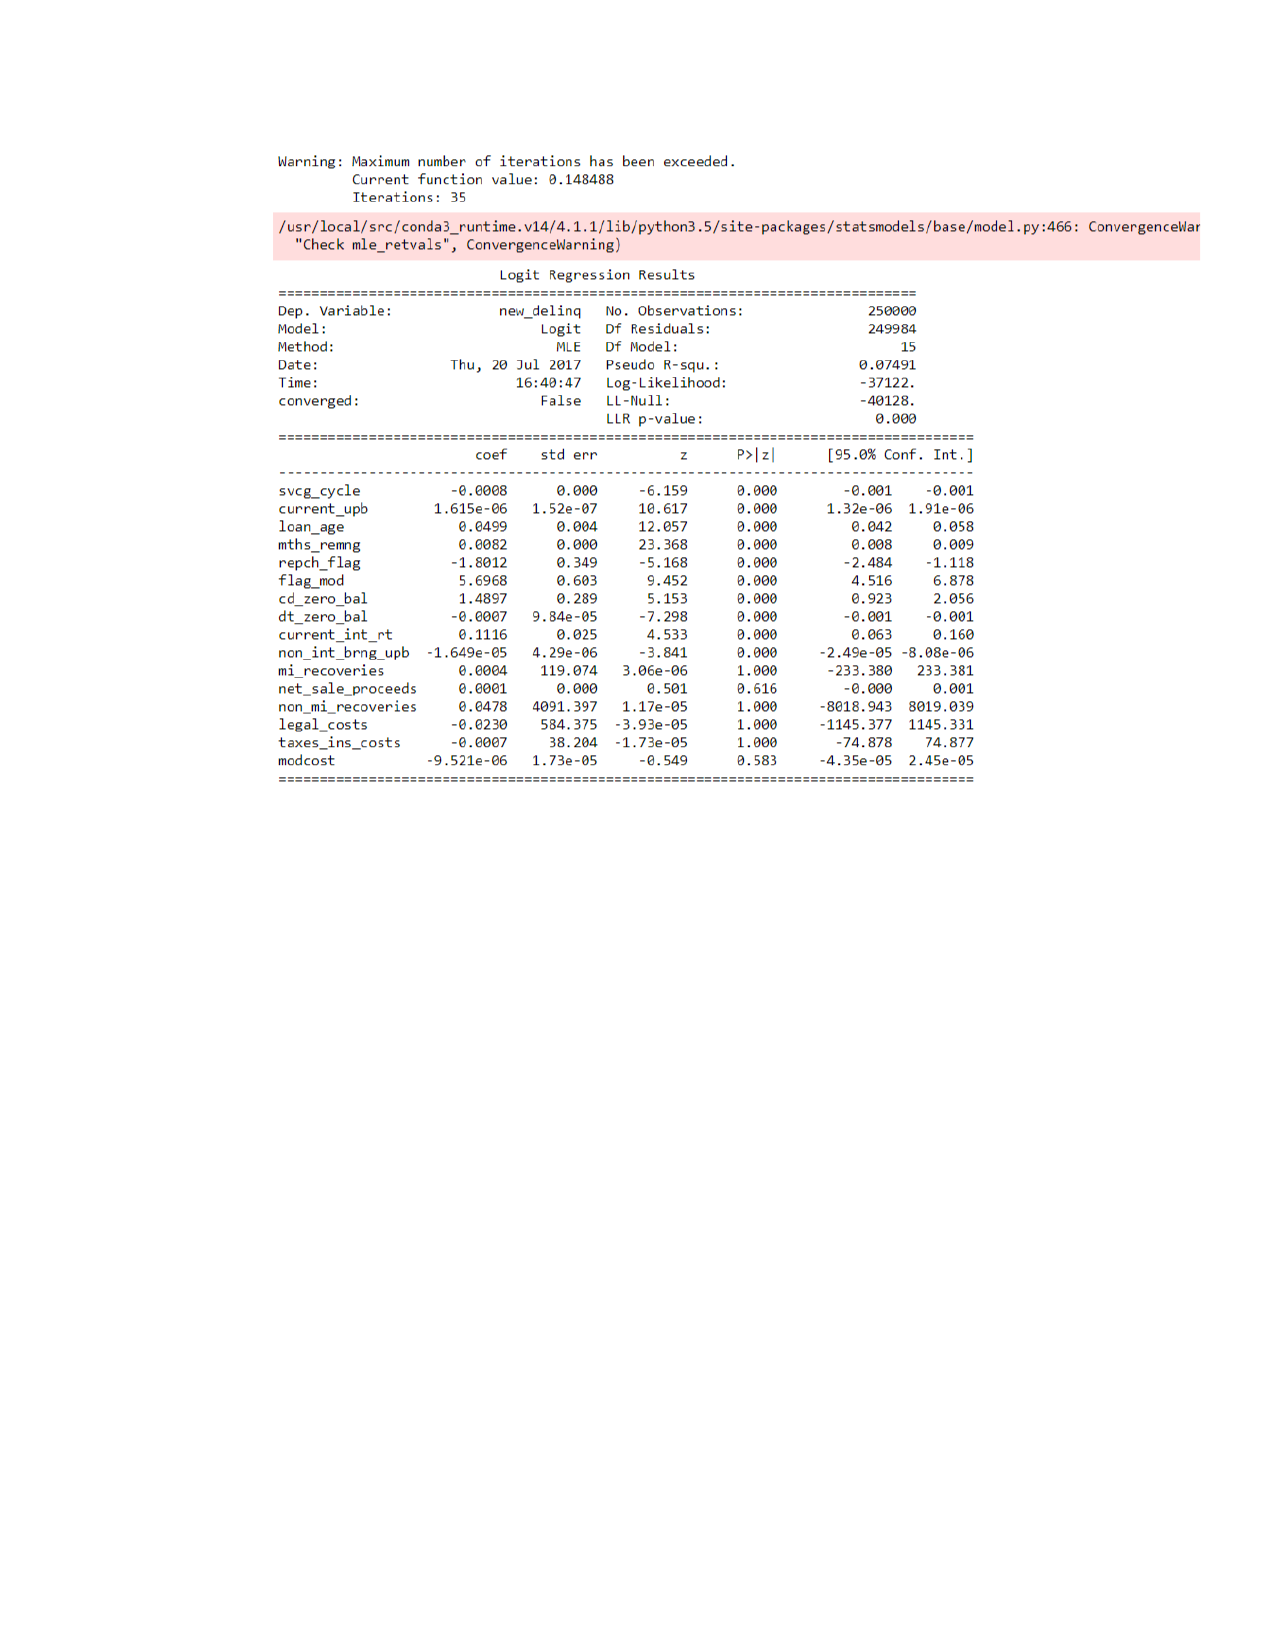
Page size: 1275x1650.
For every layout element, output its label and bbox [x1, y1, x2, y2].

picture [225, 150, 1200, 783]
